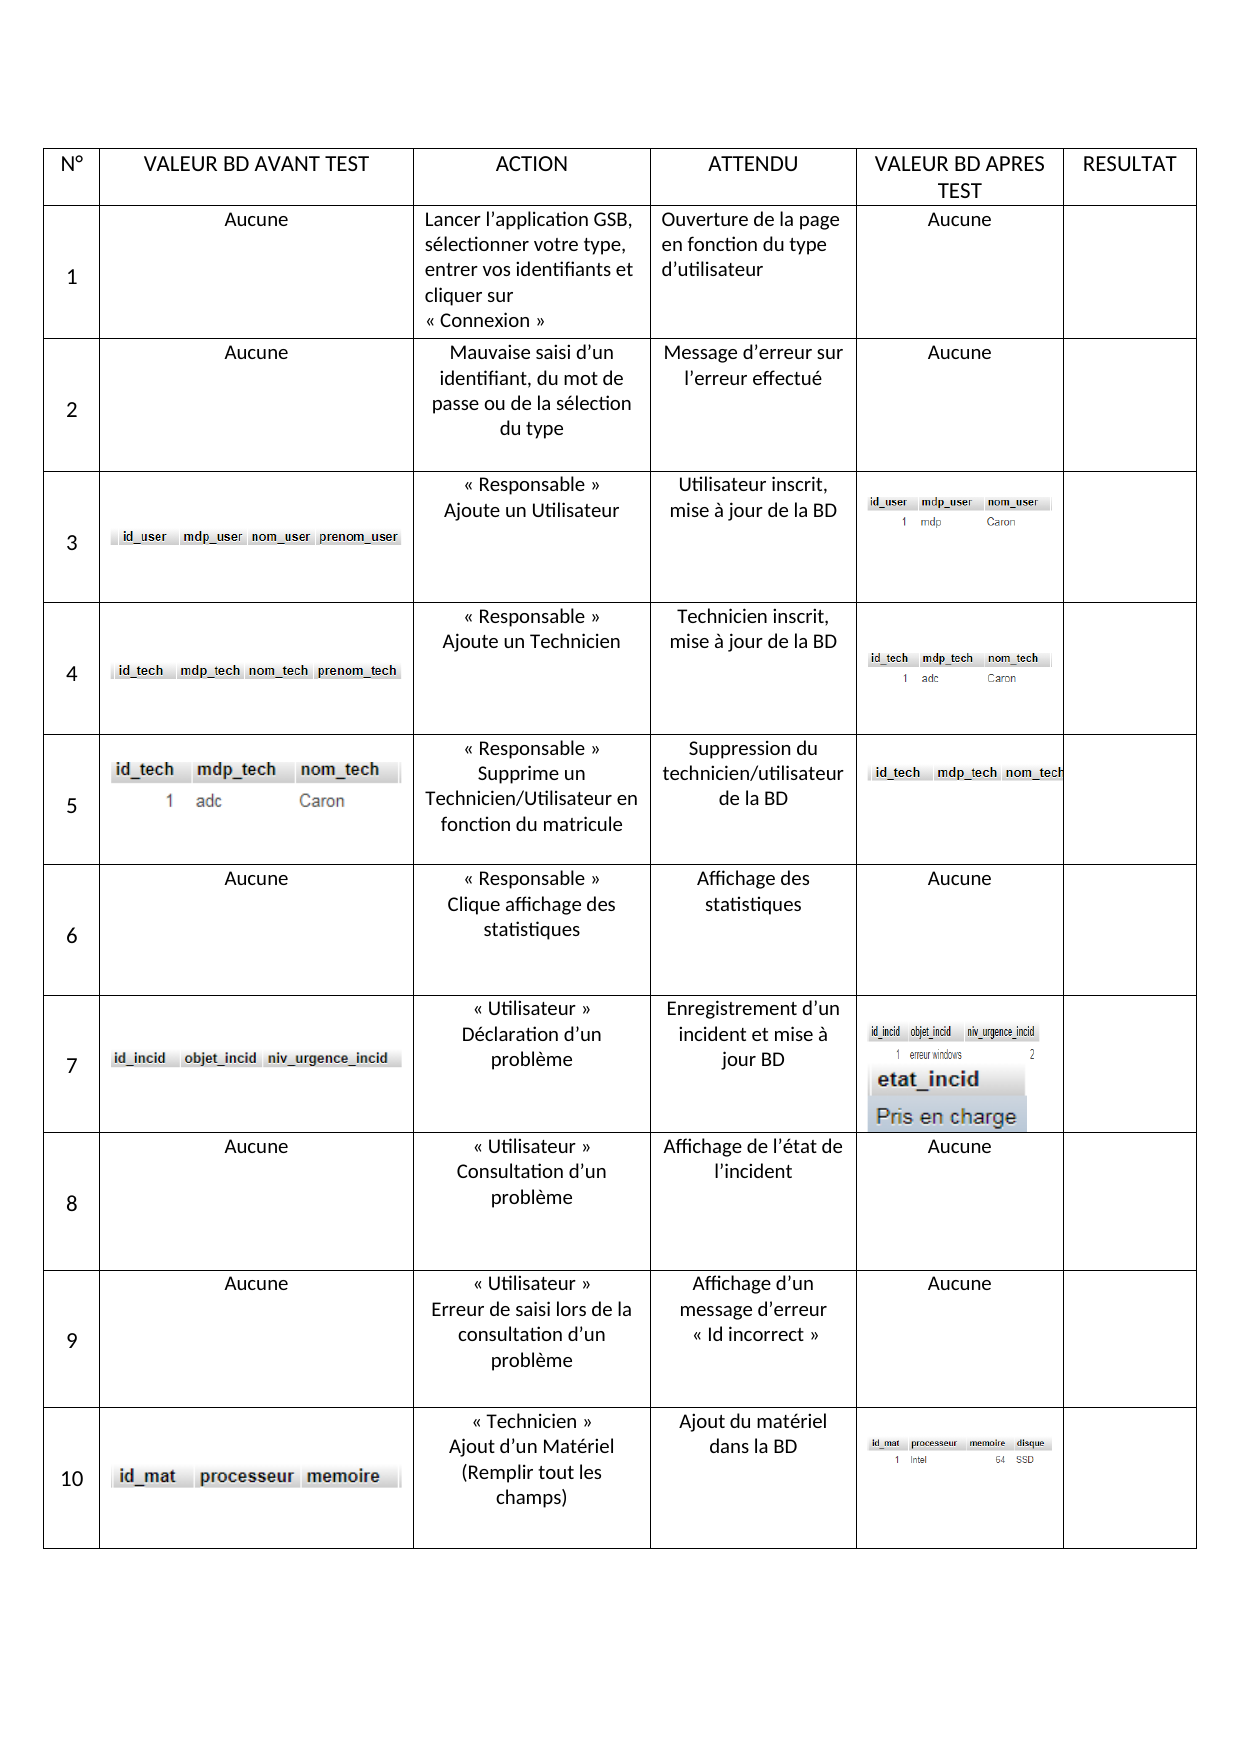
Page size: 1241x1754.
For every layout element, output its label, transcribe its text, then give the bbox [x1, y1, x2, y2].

table_cell Aucune [857, 206, 1063, 338]
table_cell [857, 472, 1063, 602]
table_cell « Responsable » Clique affichage des statistiques [414, 865, 650, 994]
table_cell 3 [44, 472, 99, 602]
table_cell [1064, 1271, 1196, 1407]
table_cell Affichage des statistiques [651, 865, 856, 994]
table_cell « Utilisateur » Déclaration d’un problème [414, 996, 650, 1132]
table_cell Aucune [857, 1133, 1063, 1269]
picture [867, 653, 1052, 687]
table_header VALEUR BD APRES TEST [857, 149, 1063, 205]
table_cell [1064, 206, 1196, 338]
table_cell 6 [44, 865, 99, 994]
picture [110, 658, 402, 700]
table_cell Affichage de l’état de l’incident [651, 1133, 856, 1269]
table_cell Suppression du technicien/utilisateur de la BD [651, 735, 856, 864]
table_cell Aucune [100, 1133, 413, 1269]
table_cell Aucune [857, 1271, 1063, 1407]
table_cell [857, 1408, 1063, 1548]
picture [110, 762, 402, 815]
table_header RESULTAT [1064, 149, 1196, 205]
table_cell Aucune [100, 1271, 413, 1407]
table_cell Utilisateur inscrit, mise à jour de la BD [651, 472, 856, 602]
table_cell Aucune [857, 339, 1063, 471]
table_cell [857, 603, 1063, 734]
table_header ACTION [414, 149, 650, 205]
table_cell [1064, 865, 1196, 994]
table_cell [100, 735, 413, 864]
table_cell 5 [44, 735, 99, 864]
picture [867, 1436, 1052, 1468]
table_cell Message d’erreur sur l’erreur effectué [651, 339, 856, 471]
table_cell [1064, 1408, 1196, 1548]
table_cell Ajout du matériel dans la BD [651, 1408, 856, 1548]
picture [111, 1464, 402, 1521]
picture [110, 527, 402, 570]
table_cell 7 [44, 996, 99, 1132]
picture [867, 497, 1052, 535]
table_header ATTENDU [651, 149, 856, 205]
table_cell [857, 735, 1063, 864]
table_cell [100, 1408, 413, 1548]
table_cell [1064, 603, 1196, 734]
table_cell 9 [44, 1271, 99, 1407]
table_cell Affichage d’un message d’erreur « Id incorrect » [651, 1271, 856, 1407]
table_cell Aucune [100, 339, 413, 471]
table_cell [1064, 996, 1196, 1132]
table_cell 1 [44, 206, 99, 338]
table_cell [1064, 1133, 1196, 1269]
table_cell Mauvaise saisi d’un identifiant, du mot de passe ou de la sélection du type [414, 339, 650, 471]
table_cell 2 [44, 339, 99, 471]
table_cell [857, 996, 1063, 1132]
table_cell « Utilisateur » Erreur de saisi lors de la consultation d’un problème [414, 1271, 650, 1407]
table_cell [1064, 472, 1196, 602]
table_cell « Responsable » Supprime un Technicien/Utilisateur en fonction du matricule [414, 735, 650, 864]
table_cell [1064, 339, 1196, 471]
table_cell Aucune [857, 865, 1063, 994]
table_cell Ouverture de la page en fonction du type d’utilisateur [651, 206, 856, 338]
table_cell « Technicien » Ajout d’un Matériel (Remplir tout les champs) [414, 1408, 650, 1548]
table_cell Aucune [100, 206, 413, 338]
table_cell Technicien inscrit, mise à jour de la BD [651, 603, 856, 734]
table_cell [100, 603, 413, 734]
picture [867, 1021, 1040, 1132]
table_cell Aucune [100, 865, 413, 994]
picture [111, 1046, 402, 1098]
table_cell [100, 472, 413, 602]
table_cell 10 [44, 1408, 99, 1548]
table_cell [100, 996, 413, 1132]
table_cell Lancer l’application GSB, sélectionner votre type, entrer vos identifiants et cliquer sur « Connexion » [414, 206, 650, 338]
table_cell 8 [44, 1133, 99, 1269]
table_header N° [44, 149, 99, 205]
table_header VALEUR BD AVANT TEST [100, 149, 413, 205]
table_cell [1064, 735, 1196, 864]
table_cell 4 [44, 603, 99, 734]
table_cell « Responsable » Ajoute un Utilisateur [414, 472, 650, 602]
table_cell « Utilisateur » Consultation d’un problème [414, 1133, 650, 1269]
table_cell Enregistrement d’un incident et mise à jour BD [651, 996, 856, 1132]
picture [867, 760, 1063, 801]
table_cell « Responsable » Ajoute un Technicien [414, 603, 650, 734]
